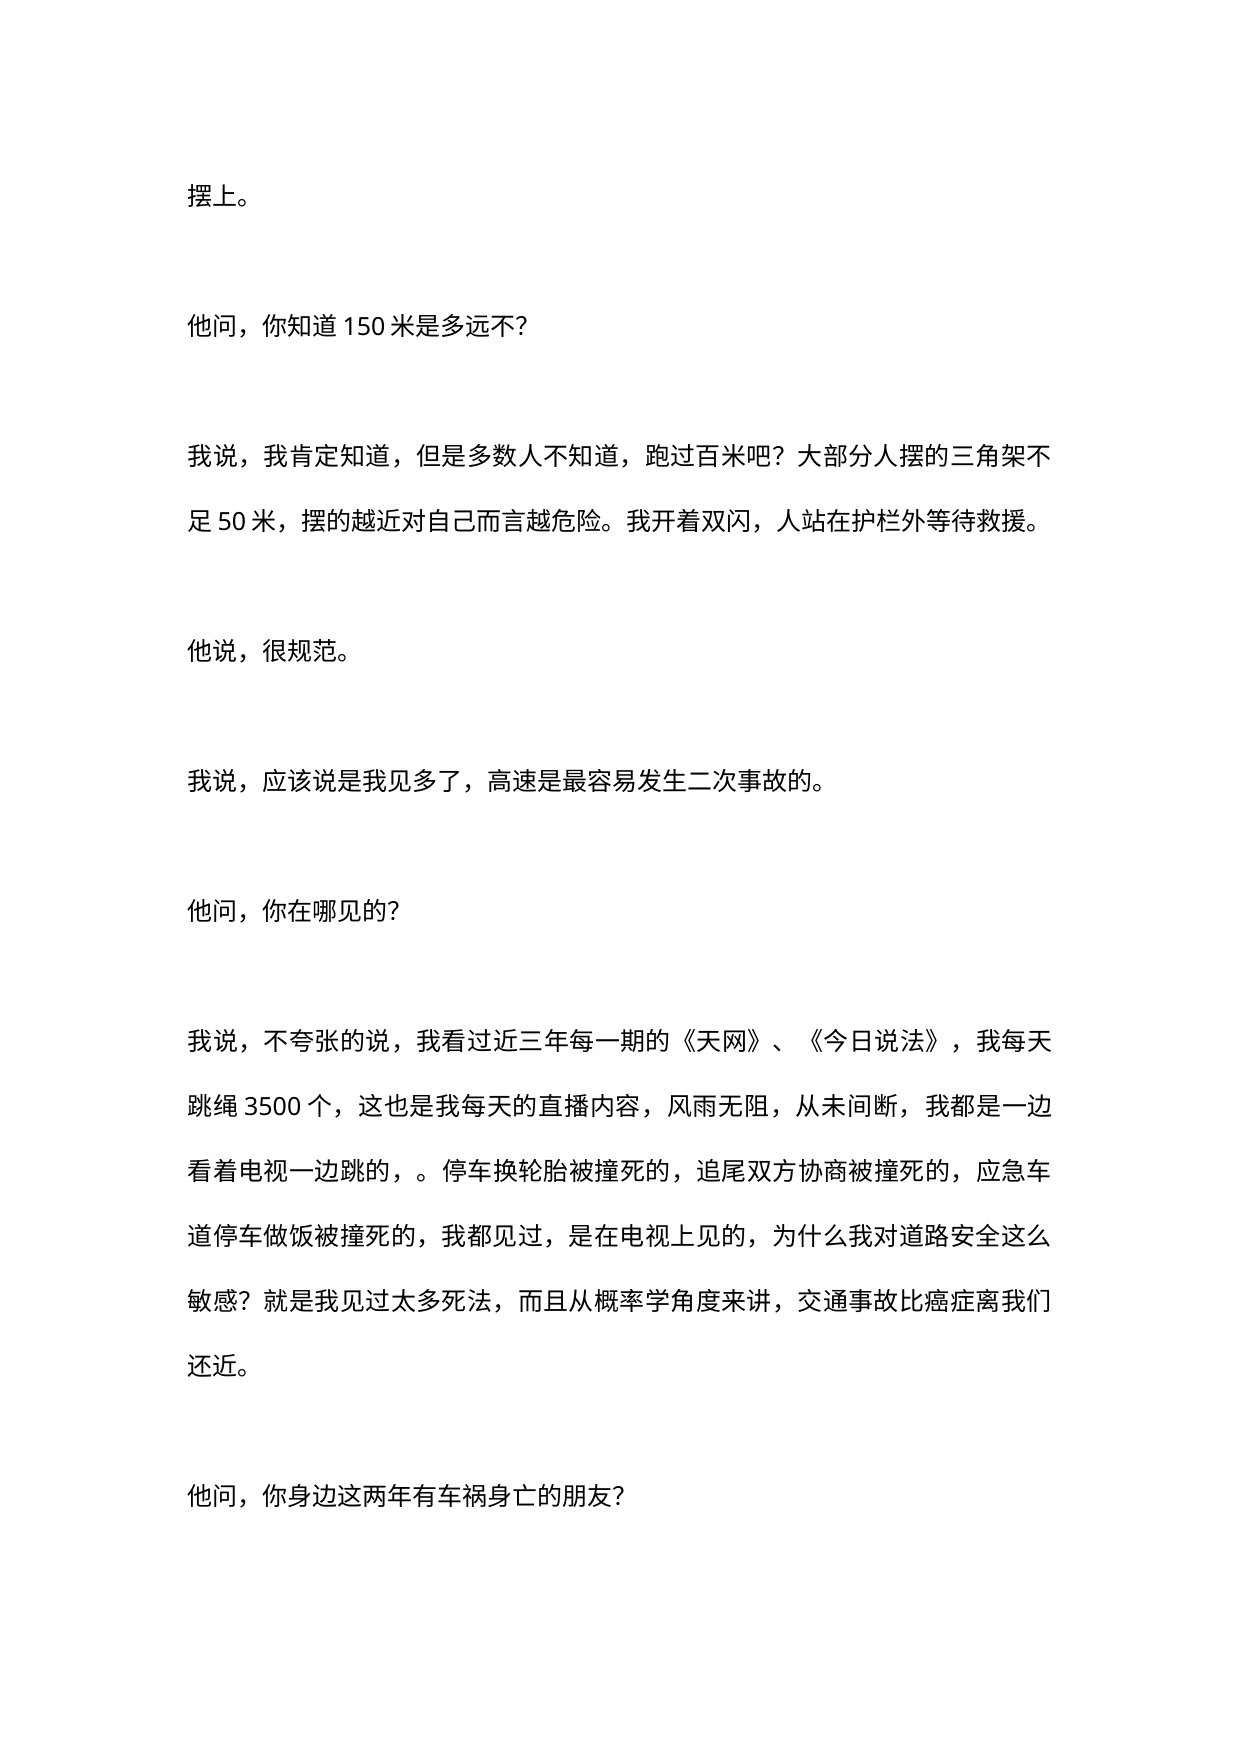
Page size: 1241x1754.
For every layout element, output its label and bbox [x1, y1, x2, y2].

text [187, 162, 1053, 1527]
